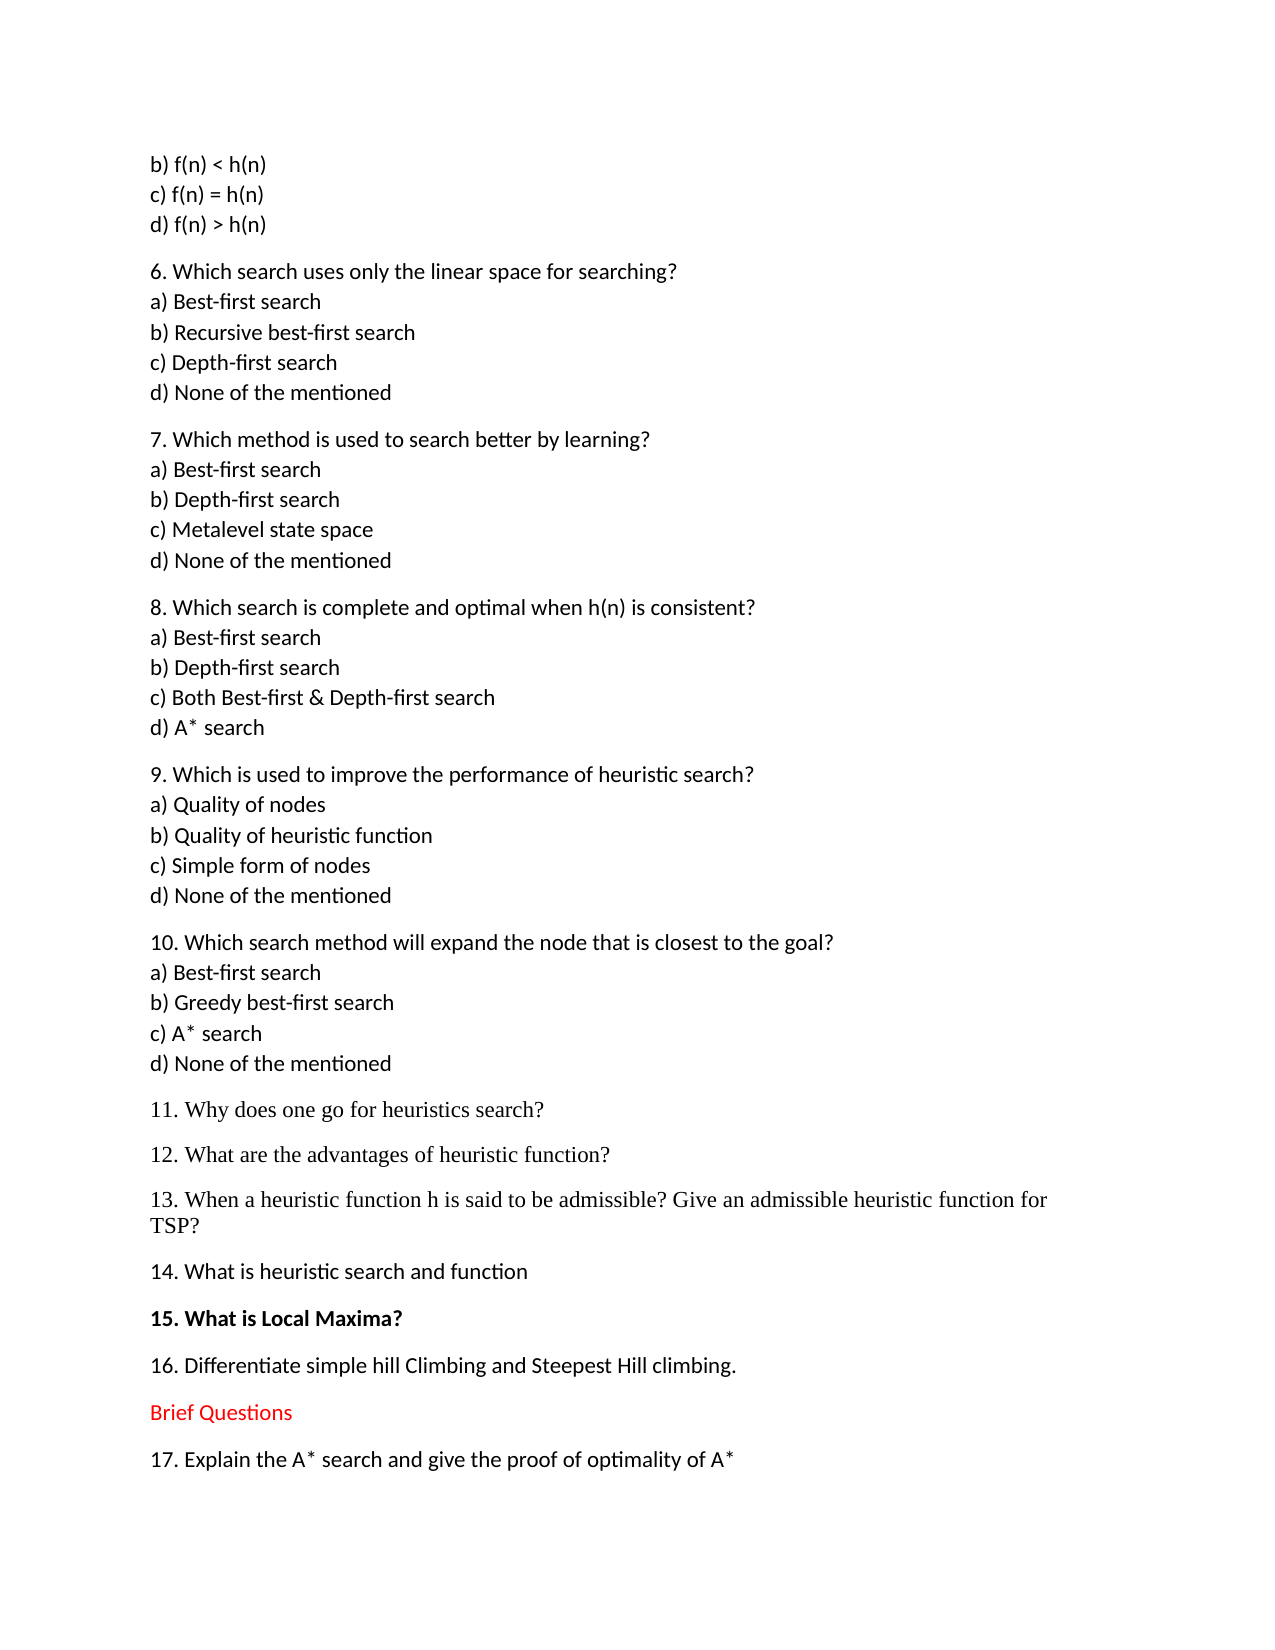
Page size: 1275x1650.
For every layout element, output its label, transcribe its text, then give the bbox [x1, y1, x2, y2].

text 11. Why does one go for heuristics search? [150, 1096, 1125, 1122]
text 8. Which search is complete and optimal when h(n) is consistent? a) Best-first search b) Depth-first search c) Both Best-first & Depth-first search d) A* search [150, 593, 1125, 742]
text Brief Questions [150, 1398, 1125, 1426]
text 6. Which search uses only the linear space for searching? a) Best-first search b) Recursive best-first search c) Depth-first search d) None of the mentioned [150, 257, 1125, 406]
text 10. Which search method will expand the node that is closest to the goal? a) Best-first search b) Greedy best-first search c) A* search d) None of the mentioned [150, 928, 1125, 1077]
text 9. Which is used to improve the performance of heuristic search? a) Quality of nodes b) Quality of heuristic function c) Simple form of nodes d) None of the mentioned [150, 760, 1125, 909]
text TSP? [150, 1212, 1125, 1239]
text 12. What are the advantages of heuristic function? [150, 1141, 1125, 1167]
text 13. When a heuristic function h is said to be admissible? Give an admissible heuristic function for [150, 1186, 1125, 1212]
text 17. Explain the A* search and give the proof of optimality of A* [150, 1445, 1125, 1473]
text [150, 150, 1125, 238]
text 15. What is Local Maxima? [150, 1304, 1125, 1332]
text 7. Which method is used to search better by learning? a) Best-first search b) Depth-first search c) Metalevel state space d) None of the mentioned [150, 425, 1125, 574]
text 14. What is heuristic search and function [150, 1257, 1125, 1286]
text 16. Differentiate simple hill Climbing and Steepest Hill climbing. [150, 1351, 1125, 1379]
